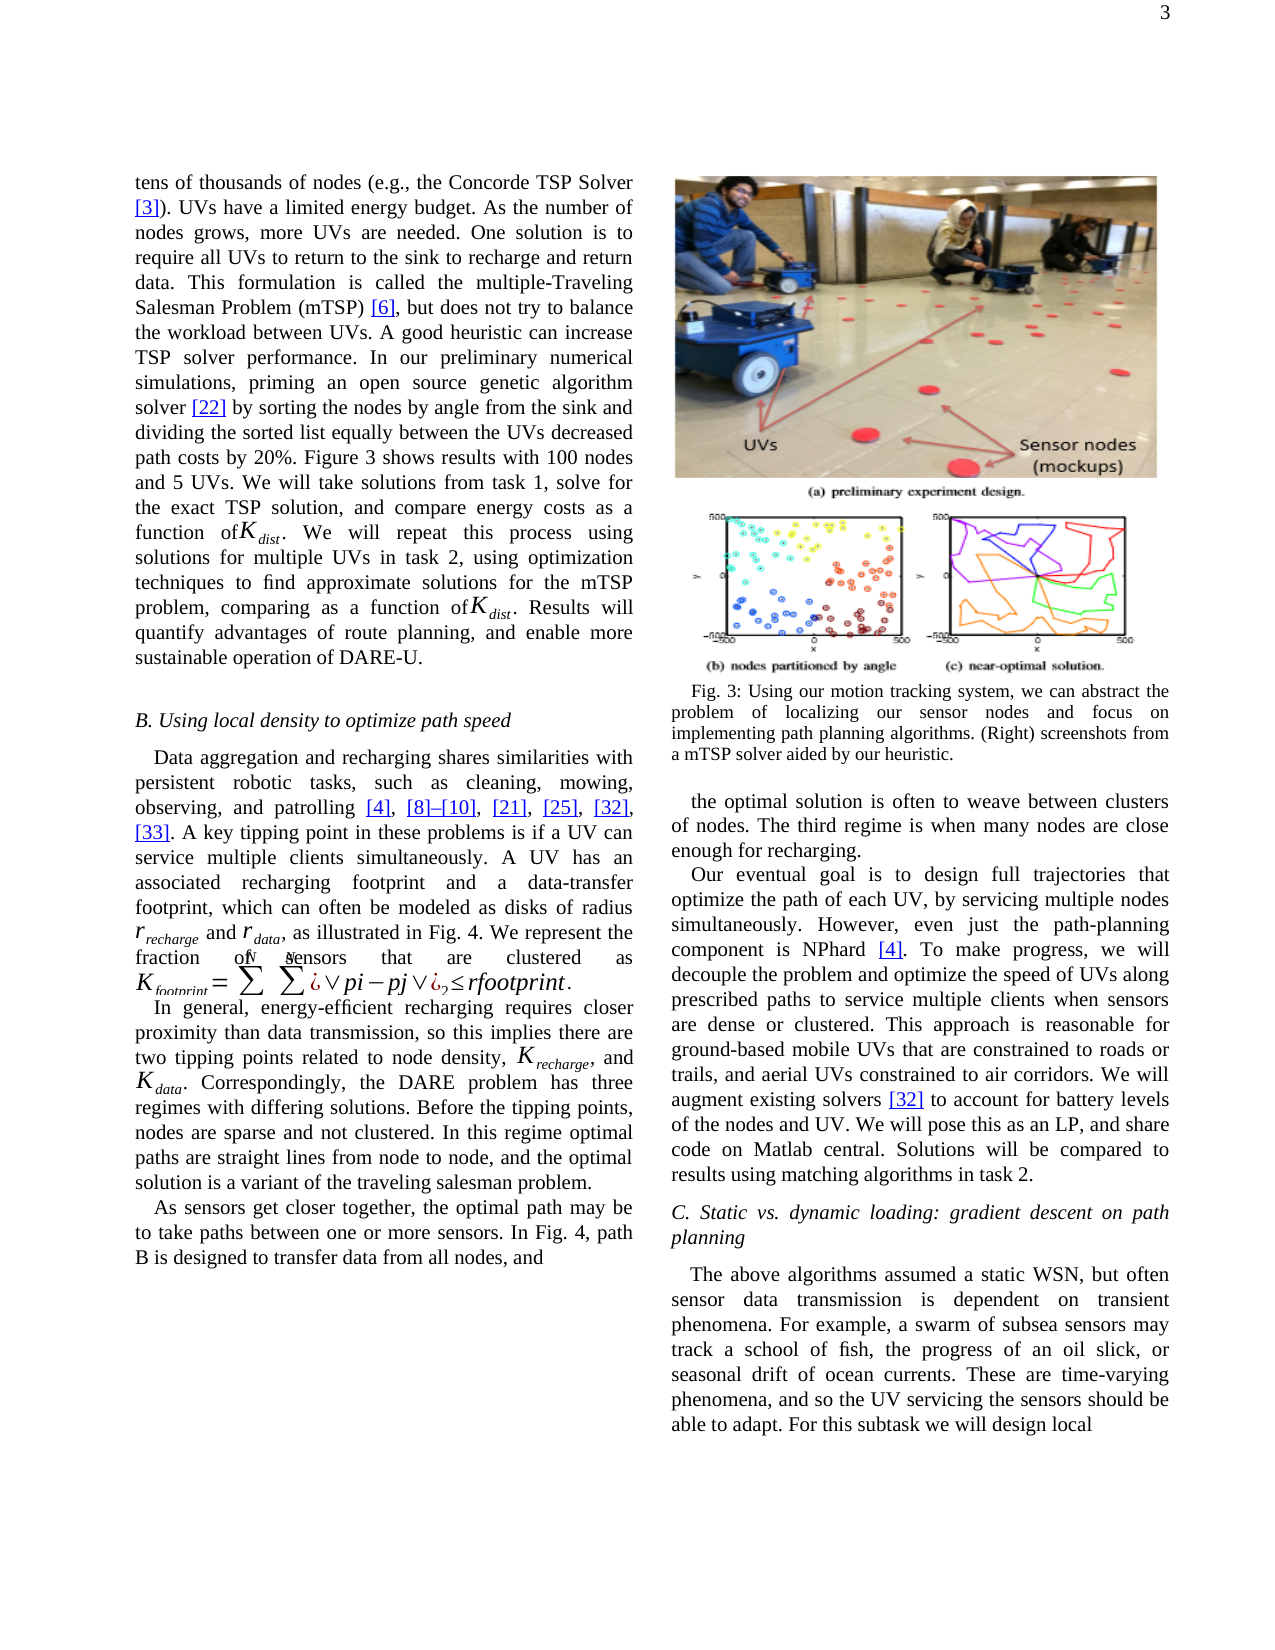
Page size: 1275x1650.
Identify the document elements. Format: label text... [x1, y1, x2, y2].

text the optimal solution is often to weave between clusters of nodes. The third regime is when many nodes are close enough for recharging. [671, 789, 1170, 862]
text Data aggregation and recharging shares similarities with persistent robotic tasks, such as cleaning, mowing, observing, and patrolling [4], [8]–[10], [21], [25], [32], [33]. A key tipping point in these problems is if a UV can service multiple clients simultaneously. A UV has an associated recharging footprint and a data-transfer footprint, which can often be modeled as disks of radius and , as illustrated in Fig. 4. We represent the fraction of sensors that are clustered as . [135, 744, 634, 994]
text Fig. 3: Using our motion tracking system, we can abstract the problem of localizing our sensor nodes and focus on implementing path planning algorithms. (Right) screenshots from a mTSP solver aided by our heuristic. [671, 681, 1170, 764]
text In general, energy-efﬁcient recharging requires closer proximity than data transmission, so this implies there are two tipping points related to node density, , and . Correspondingly, the DARE problem has three regimes with differing solutions. Before the tipping points, nodes are sparse and not clustered. In this regime optimal paths are straight lines from node to node, and the optimal solution is a variant of the traveling salesman problem. [135, 994, 634, 1194]
text Our eventual goal is to design full trajectories that optimize the path of each UV, by servicing multiple nodes simultaneously. However, even just the path-planning component is NPhard [4]. To make progress, we will decouple the problem and optimize the speed of UVs along prescribed paths to service multiple clients when sensors are dense or clustered. This approach is reasonable for ground-based mobile UVs that are constrained to roads or trails, and aerial UVs constrained to air corridors. We will augment existing solvers [32] to account for battery levels of the nodes and UV. We will pose this as an LP, and share code on Matlab central. Solutions will be compared to results using matching algorithms in task 2. [671, 862, 1170, 1187]
text The above algorithms assumed a static WSN, but often sensor data transmission is dependent on transient phenomena. For example, a swarm of subsea sensors may track a school of ﬁsh, the progress of an oil slick, or seasonal drift of ocean currents. These are time-varying phenomena, and so the UV servicing the sensors should be able to adapt. For this subtask we will design local [671, 1262, 1170, 1437]
picture [671, 169, 1160, 678]
text As sensors get closer together, the optimal path may be to take paths between one or more sensors. In Fig. 4, path B is designed to transfer data from all nodes, and [135, 1194, 634, 1269]
text B. Using local density to optimize path speed [135, 707, 634, 732]
text C. Static vs. dynamic loading: gradient descent on path planning [671, 1199, 1170, 1249]
